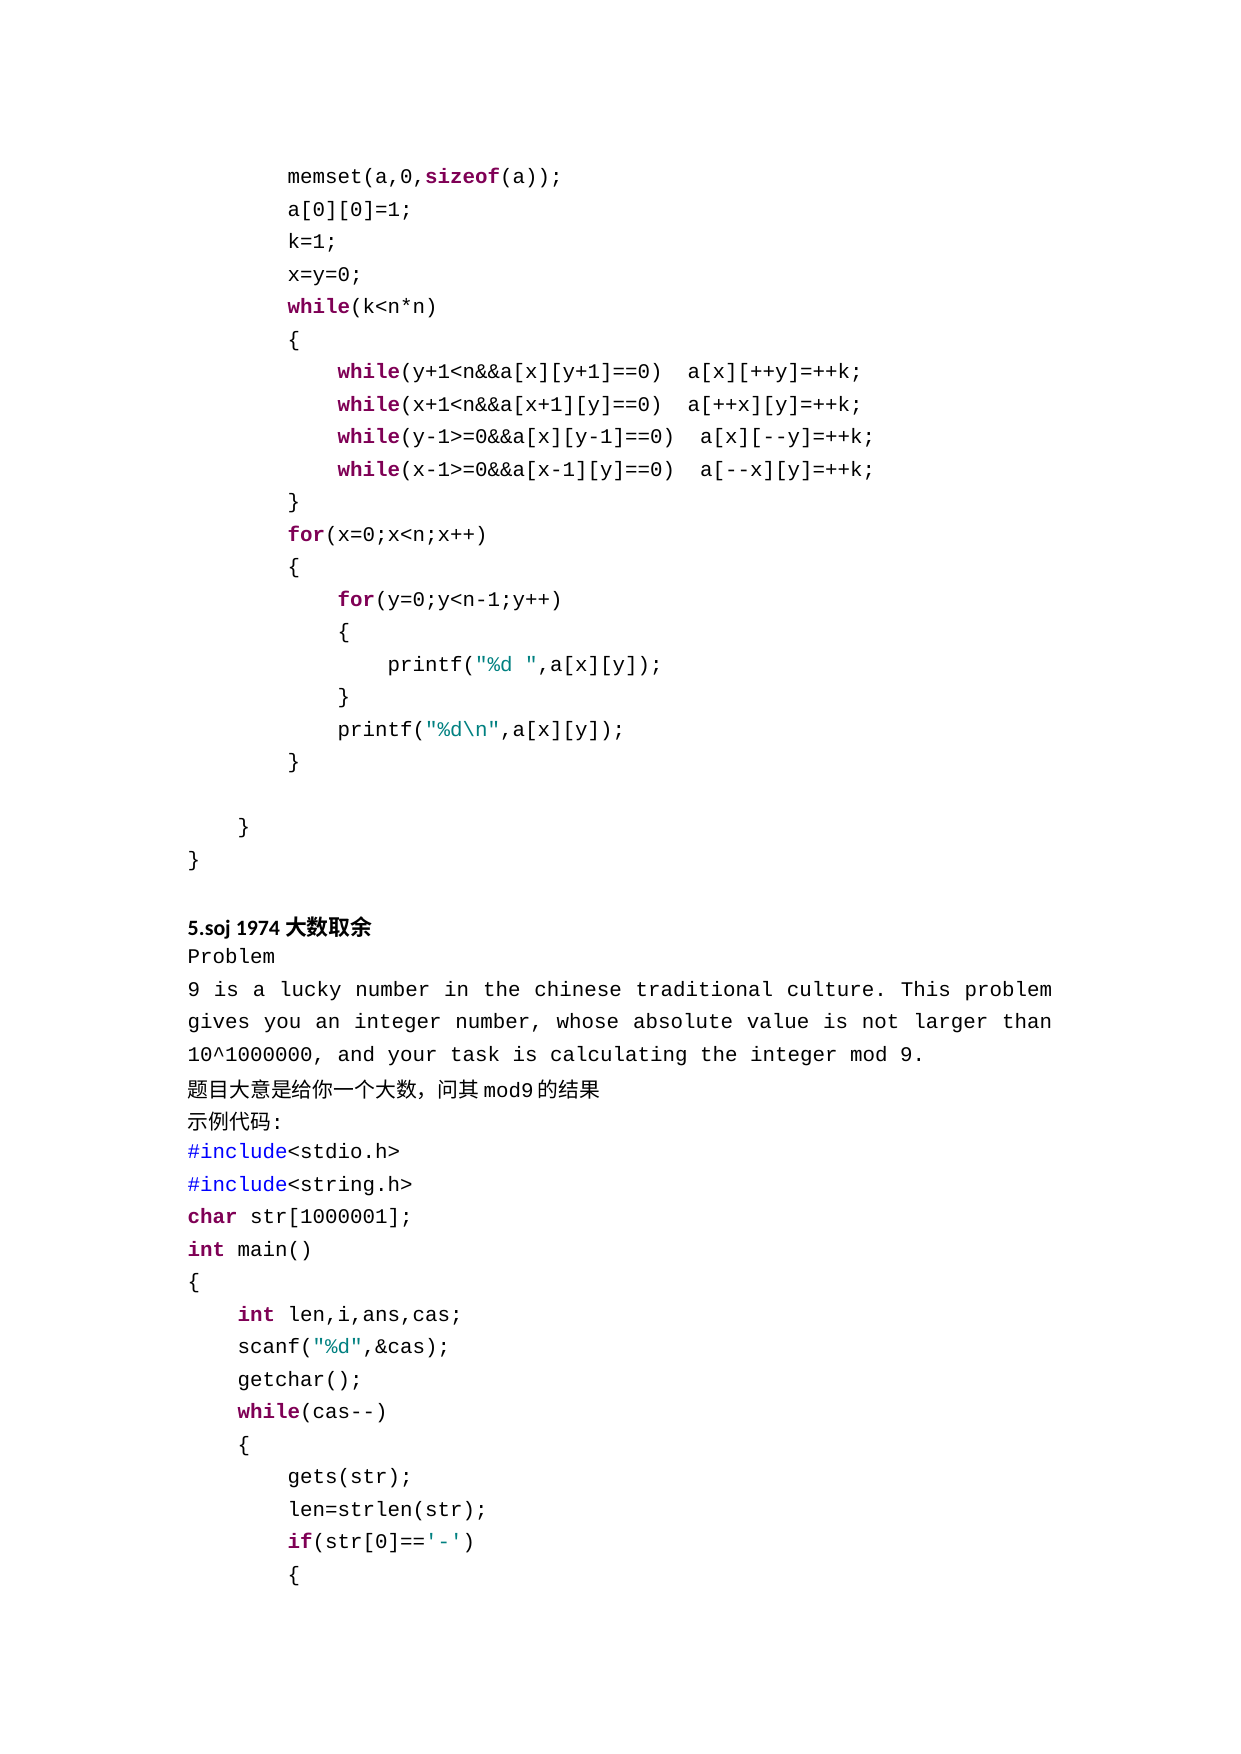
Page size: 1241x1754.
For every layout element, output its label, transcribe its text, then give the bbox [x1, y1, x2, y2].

text 9 is a lucky number in the chinese traditional culture. This problem gives you an integer number, whose absolute value is not larger than 10^1000000, and your task is calculating the integer mod 9. [187, 974, 1053, 1072]
text Problem [187, 942, 1053, 974]
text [187, 162, 1053, 877]
text 题目大意是给你一个大数，问其mod9的结果 [187, 1072, 1053, 1104]
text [187, 1137, 1053, 1592]
text 5.soj 1974 大数取余 [187, 909, 1053, 942]
text 示例代码: [187, 1104, 1053, 1137]
